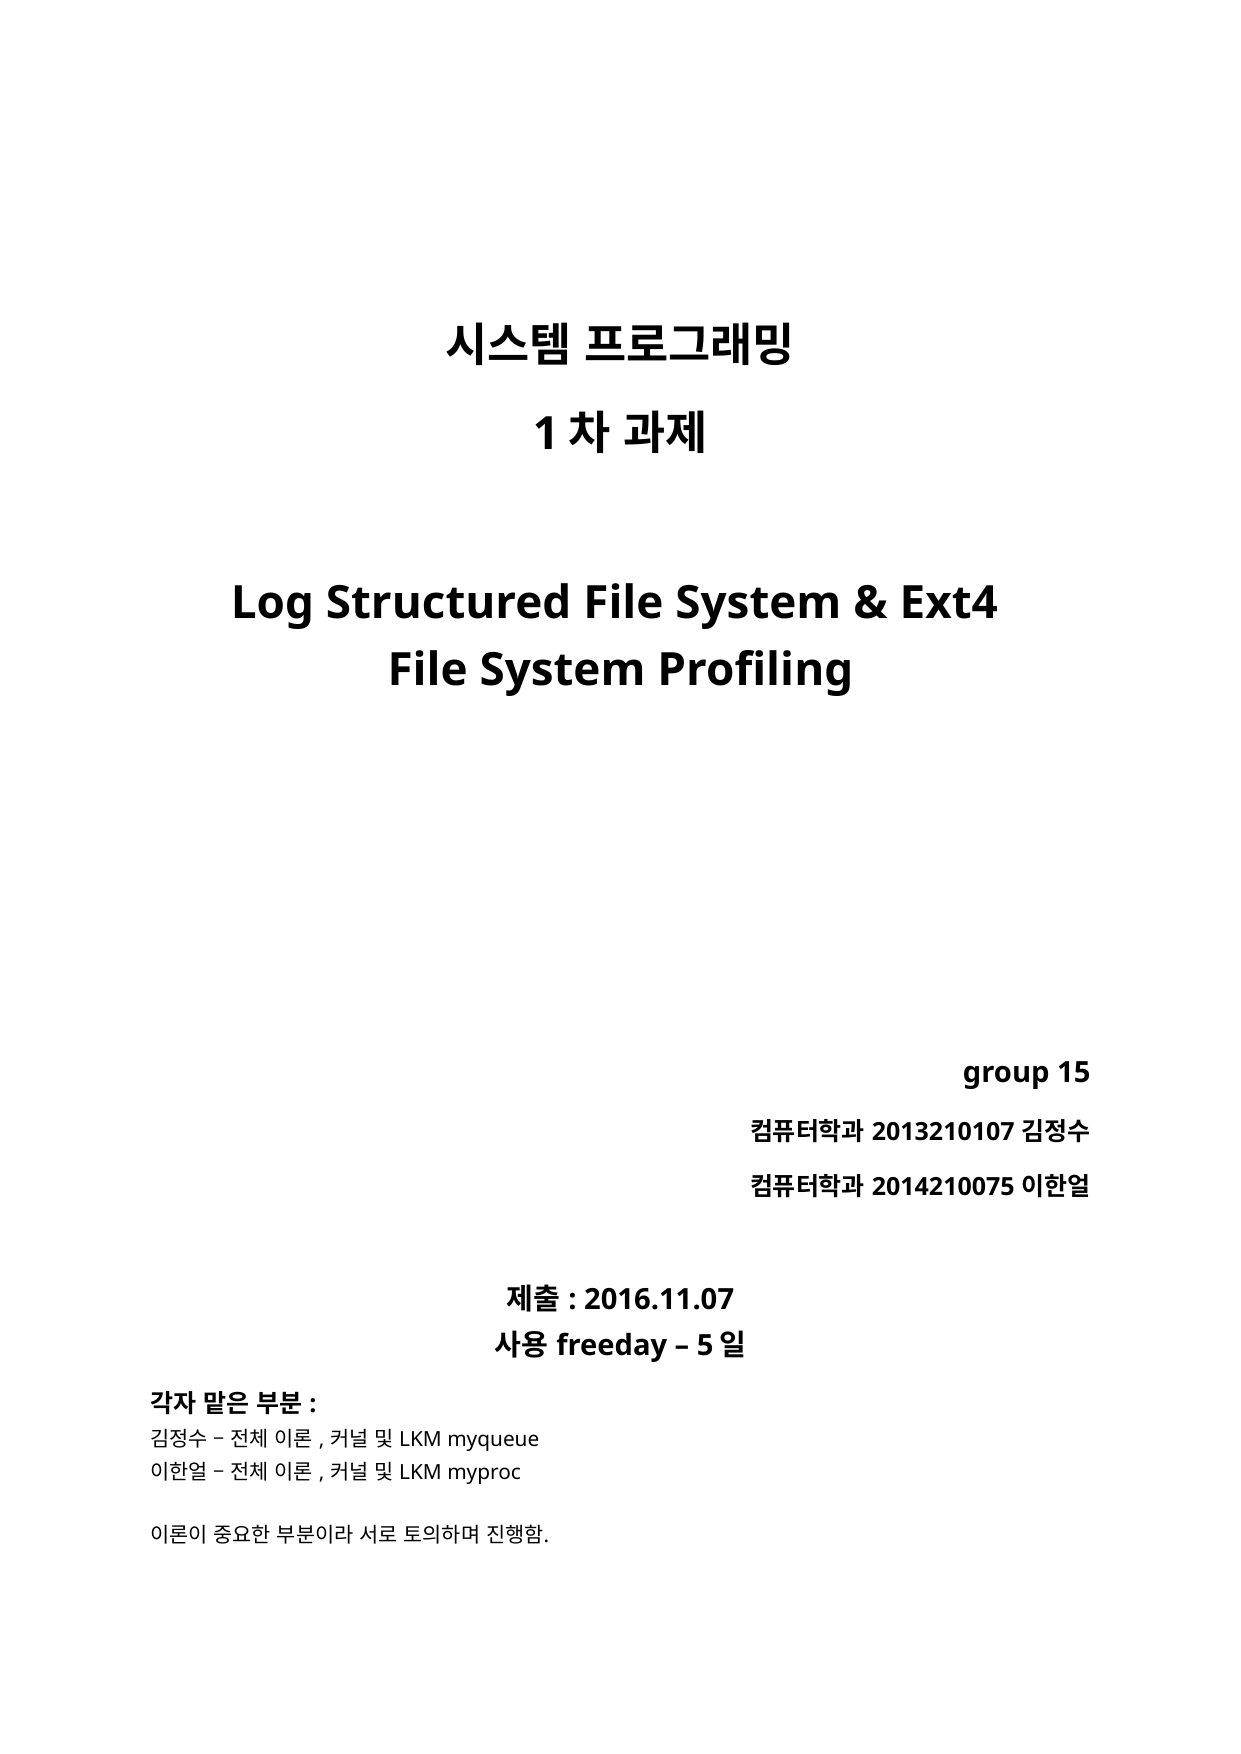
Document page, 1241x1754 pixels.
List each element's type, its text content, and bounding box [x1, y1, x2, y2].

text 컴퓨터학과 2013210107 김정수 [150, 1111, 1090, 1147]
text Log Structured File System & Ext4 File System Profiling [150, 569, 1090, 699]
text 컴퓨터학과 2014210075 이한얼 [150, 1167, 1090, 1203]
text 시스템 프로그래밍 [150, 308, 1090, 375]
text 1차 과제 [150, 397, 1090, 463]
text 각자 맡은 부분 : 김정수 – 전체 이론 , 커널 및 LKM myqueue 이한얼 – 전체 이론 , 커널 및 LKM myproc 이론이 중요한 부분이라 서로 토의하며 진행함. [150, 1384, 1090, 1579]
text 제출 : 2016.11.07 사용 freeday – 5일 [150, 1276, 1090, 1364]
text group 15 [150, 1051, 1090, 1091]
